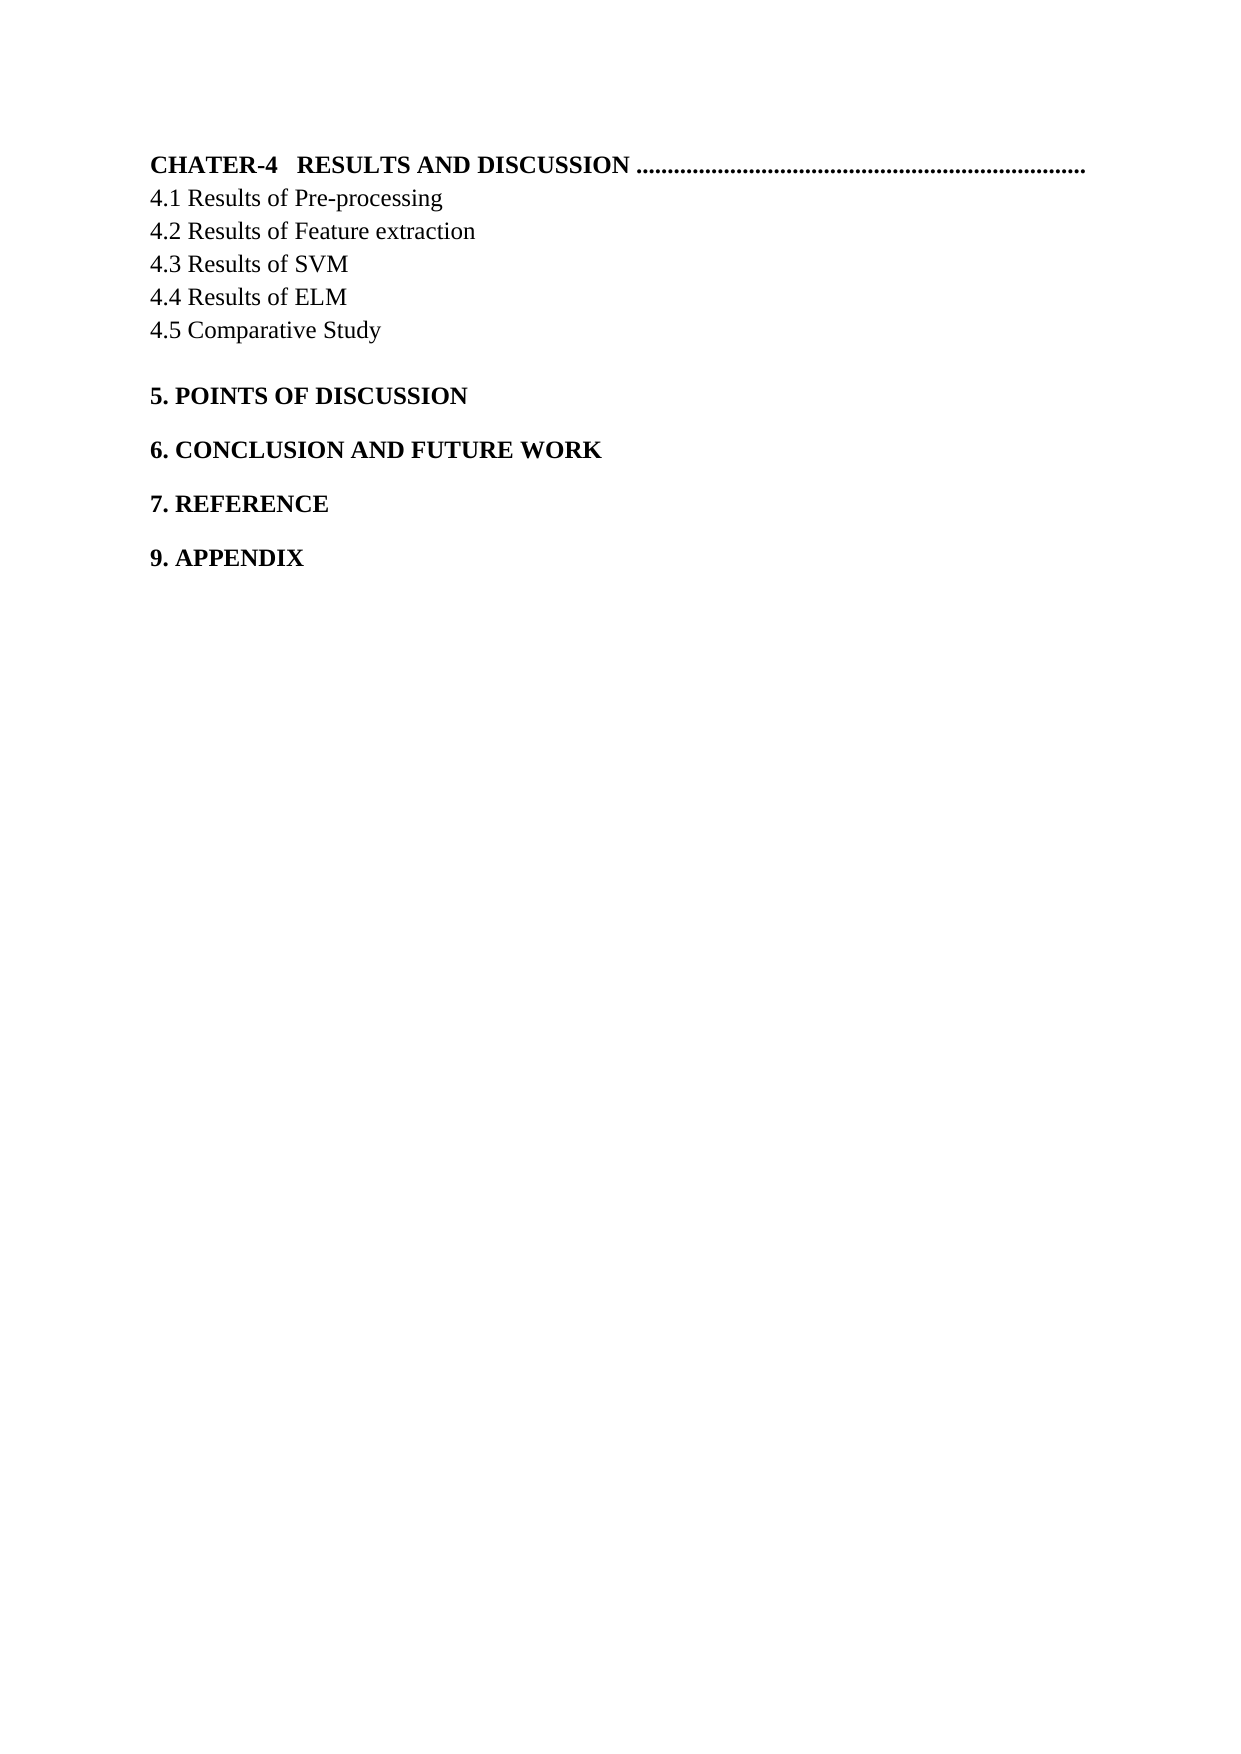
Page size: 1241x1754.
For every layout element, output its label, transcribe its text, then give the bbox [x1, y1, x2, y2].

text 4.4 Results of ELM [150, 282, 1090, 311]
text 4.5 Comparative Study [150, 315, 1090, 344]
text 7. REFERENCE [150, 489, 1090, 518]
text 6. CONCLUSION AND FUTURE WORK [150, 435, 1090, 464]
text 4.2 Results of Feature extraction [150, 216, 1090, 245]
text 4.3 Results of SVM [150, 249, 1090, 278]
text 5. POINTS OF DISCUSSION [150, 381, 1090, 410]
text 4.1 Results of Pre-processing [150, 183, 1090, 212]
text 9. APPENDIX [150, 543, 1090, 571]
text CHATER-4 RESULTS AND DISCUSSION ........................................................................ [150, 150, 1090, 179]
